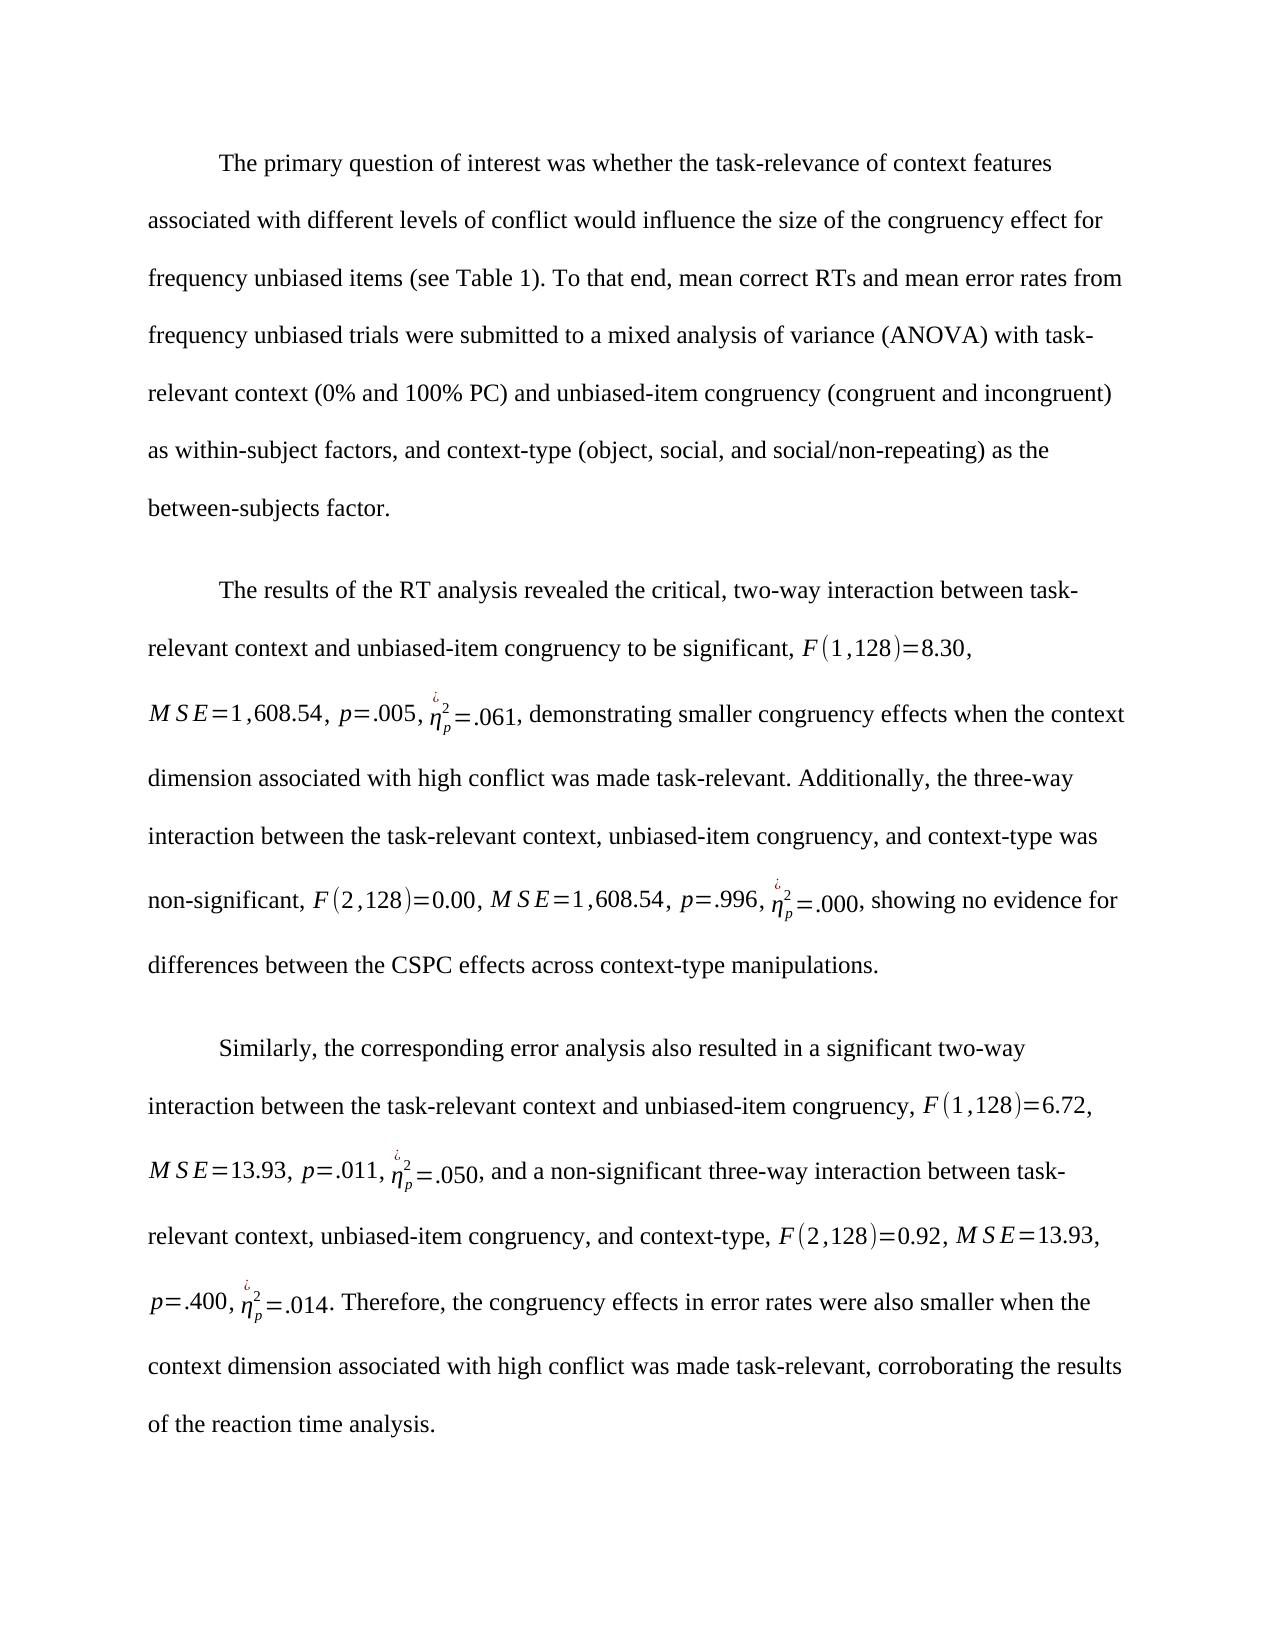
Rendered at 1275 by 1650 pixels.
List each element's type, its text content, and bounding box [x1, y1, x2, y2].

text The results of the RT analysis revealed the critical, two-way interaction between task-relevant context and unbiased-item congruency to be significant, , , , , demonstrating smaller congruency effects when the context dimension associated with high conflict was made task-relevant. Additionally, the three-way interaction between the task-relevant context, unbiased-item congruency, and context-type was non-significant, , , , , showing no evidence for differences between the CSPC effects across context-type manipulations. [148, 575, 1127, 979]
text The primary question of interest was whether the task-relevance of context features associated with different levels of conflict would influence the size of the congruency effect for frequency unbiased items (see Table 1). To that end, mean correct RTs and mean error rates from frequency unbiased trials were submitted to a mixed analysis of variance (ANOVA) with task-relevant context (0% and 100% PC) and unbiased-item congruency (congruent and incongruent) as within-subject factors, and context-type (object, social, and social/non-repeating) as the between-subjects factor. [148, 148, 1127, 521]
text Similarly, the corresponding error analysis also resulted in a significant two-way interaction between the task-relevant context and unbiased-item congruency, , , , , and a non-significant three-way interaction between task-relevant context, unbiased-item congruency, and context-type, , , , . Therefore, the congruency effects in error rates were also smaller when the context dimension associated with high conflict was made task-relevant, corroborating the results of the reaction time analysis. [148, 1033, 1127, 1438]
